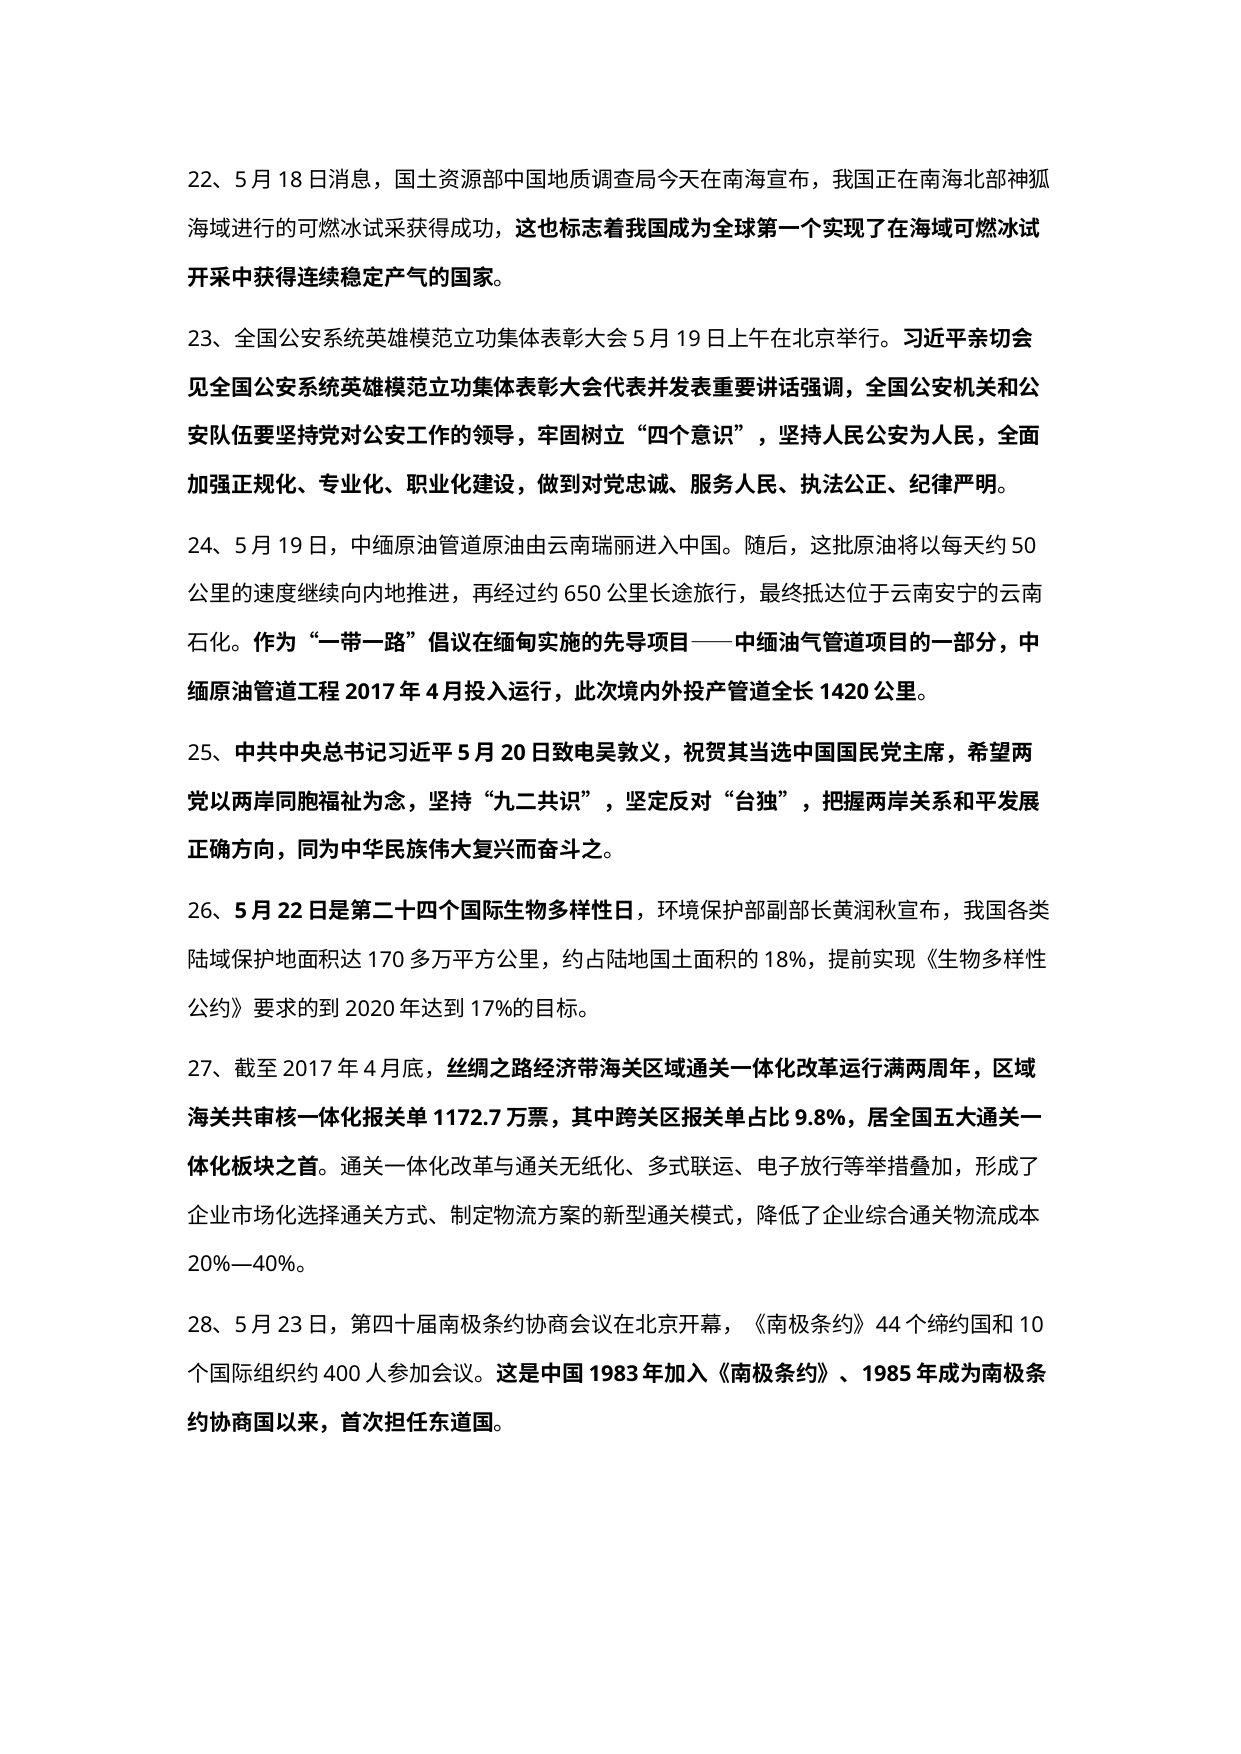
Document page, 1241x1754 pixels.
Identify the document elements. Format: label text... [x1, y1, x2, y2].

text 27、截至2017年4月底，丝绸之路经济带海关区域通关一体化改革运行满两周年，区域海关共审核一体化报关单1172.7万票，其中跨关区报关单占比9.8%，居全国五大通关一体化板块之首。通关一体化改革与通关无纸化、多式联运、电子放行等举措叠加，形成了企业市场化选择通关方式、制定物流方案的新型通关模式，降低了企业综合通关物流成本20%—40%。 [187, 1051, 1053, 1279]
text 23、全国公安系统英雄模范立功集体表彰大会5月19日上午在北京举行。习近平亲切会见全国公安系统英雄模范立功集体表彰大会代表并发表重要讲话强调，全国公安机关和公安队伍要坚持党对公安工作的领导，牢固树立“四个意识”，坚持人民公安为人民，全面加强正规化、专业化、职业化建设，做到对党忠诚、服务人民、执法公正、纪律严明。 [187, 320, 1053, 499]
text 28、5月23日，第四十届南极条约协商会议在北京开幕，《南极条约》44个缔约国和10个国际组织约400人参加会议。这是中国1983年加入《南极条约》、1985年成为南极条约协商国以来，首次担任东道国。 [187, 1307, 1053, 1437]
text 25、中共中央总书记习近平5月20日致电吴敦义，祝贺其当选中国国民党主席，希望两党以两岸同胞福祉为念，坚持“九二共识”，坚定反对“台独”，把握两岸关系和平发展正确方向，同为中华民族伟大复兴而奋斗之。 [187, 734, 1053, 864]
text 22、5月18日消息，国土资源部中国地质调查局今天在南海宣布，我国正在南海北部神狐海域进行的可燃冰试采获得成功，这也标志着我国成为全球第一个实现了在海域可燃冰试开采中获得连续稳定产气的国家。 [187, 162, 1053, 292]
text 26、5月22日是第二十四个国际生物多样性日，环境保护部副部长黄润秋宣布，我国各类陆域保护地面积达170多万平方公里，约占陆地国土面积的18%，提前实现《生物多样性公约》要求的到2020年达到17%的目标。 [187, 893, 1053, 1023]
text 24、5月19日，中缅原油管道原油由云南瑞丽进入中国。随后，这批原油将以每天约50公里的速度继续向内地推进，再经过约650公里长途旅行，最终抵达位于云南安宁的云南石化。作为“一带一路”倡议在缅甸实施的先导项目——中缅油气管道项目的一部分，中缅原油管道工程2017年4月投入运行，此次境内外投产管道全长1420公里。 [187, 527, 1053, 706]
